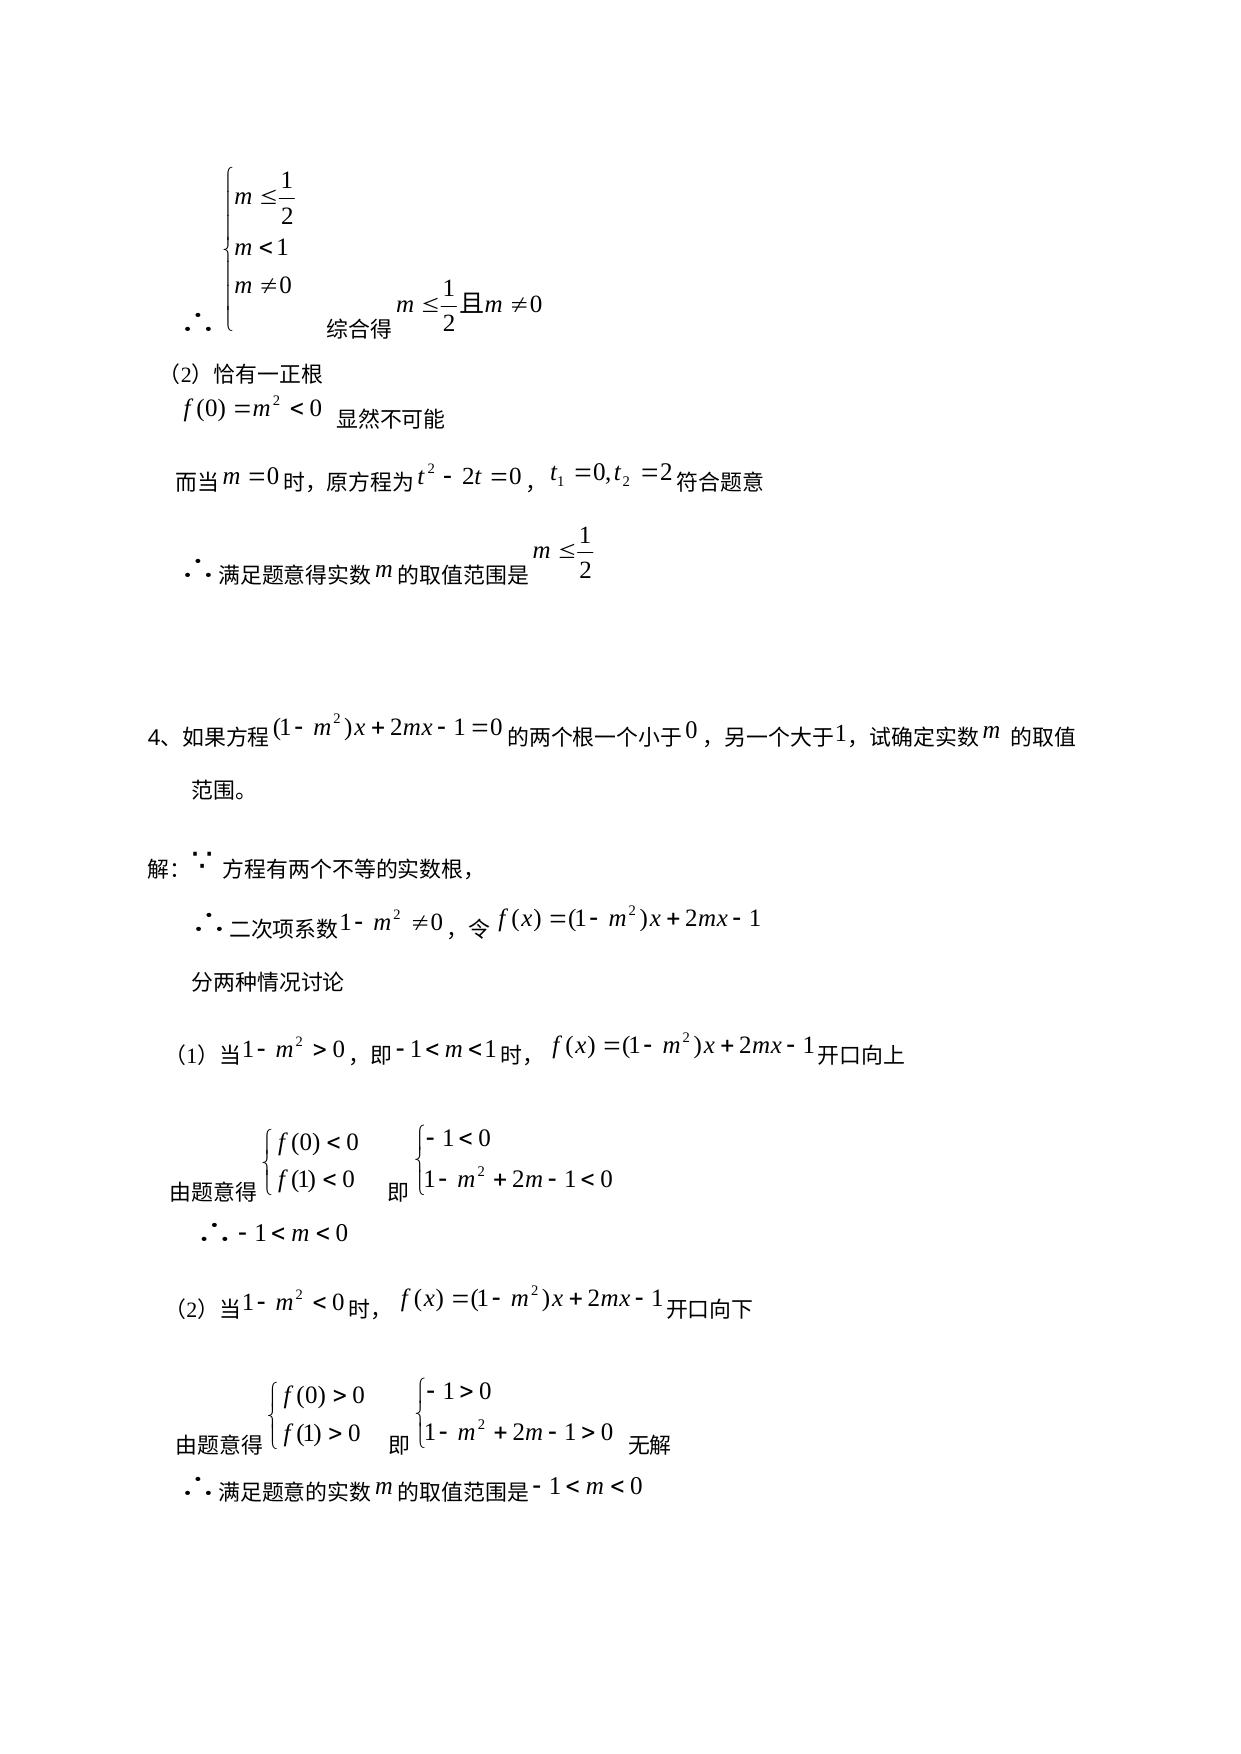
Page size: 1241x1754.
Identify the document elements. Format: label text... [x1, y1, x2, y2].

text 满足题意的实数的取值范围是 [148, 1471, 1092, 1536]
text 解：方程有两个不等的实数根， [148, 834, 1092, 899]
text 满足题意得实数的取值范围是 [148, 519, 1092, 617]
text 综合得 [148, 162, 1092, 357]
text 而当时，原方程为，符合题意 [148, 454, 1092, 519]
text 分两种情况讨论 [148, 964, 1092, 997]
text （1）当，即时，开口向上 [148, 1026, 1092, 1091]
text 二次项系数，令 [148, 899, 1092, 964]
text （2）当时，开口向下 [148, 1279, 1092, 1344]
text 4、如果方程的两个根一个小于，另一个大于，试确定实数 的取值范围。 [148, 708, 1092, 805]
text 由题意得 即 无解 [148, 1374, 1092, 1471]
text 显然不可能 [148, 389, 1092, 454]
text （2）恰有一正根 [148, 357, 1092, 389]
text 由题意得 即 [148, 1120, 1092, 1218]
